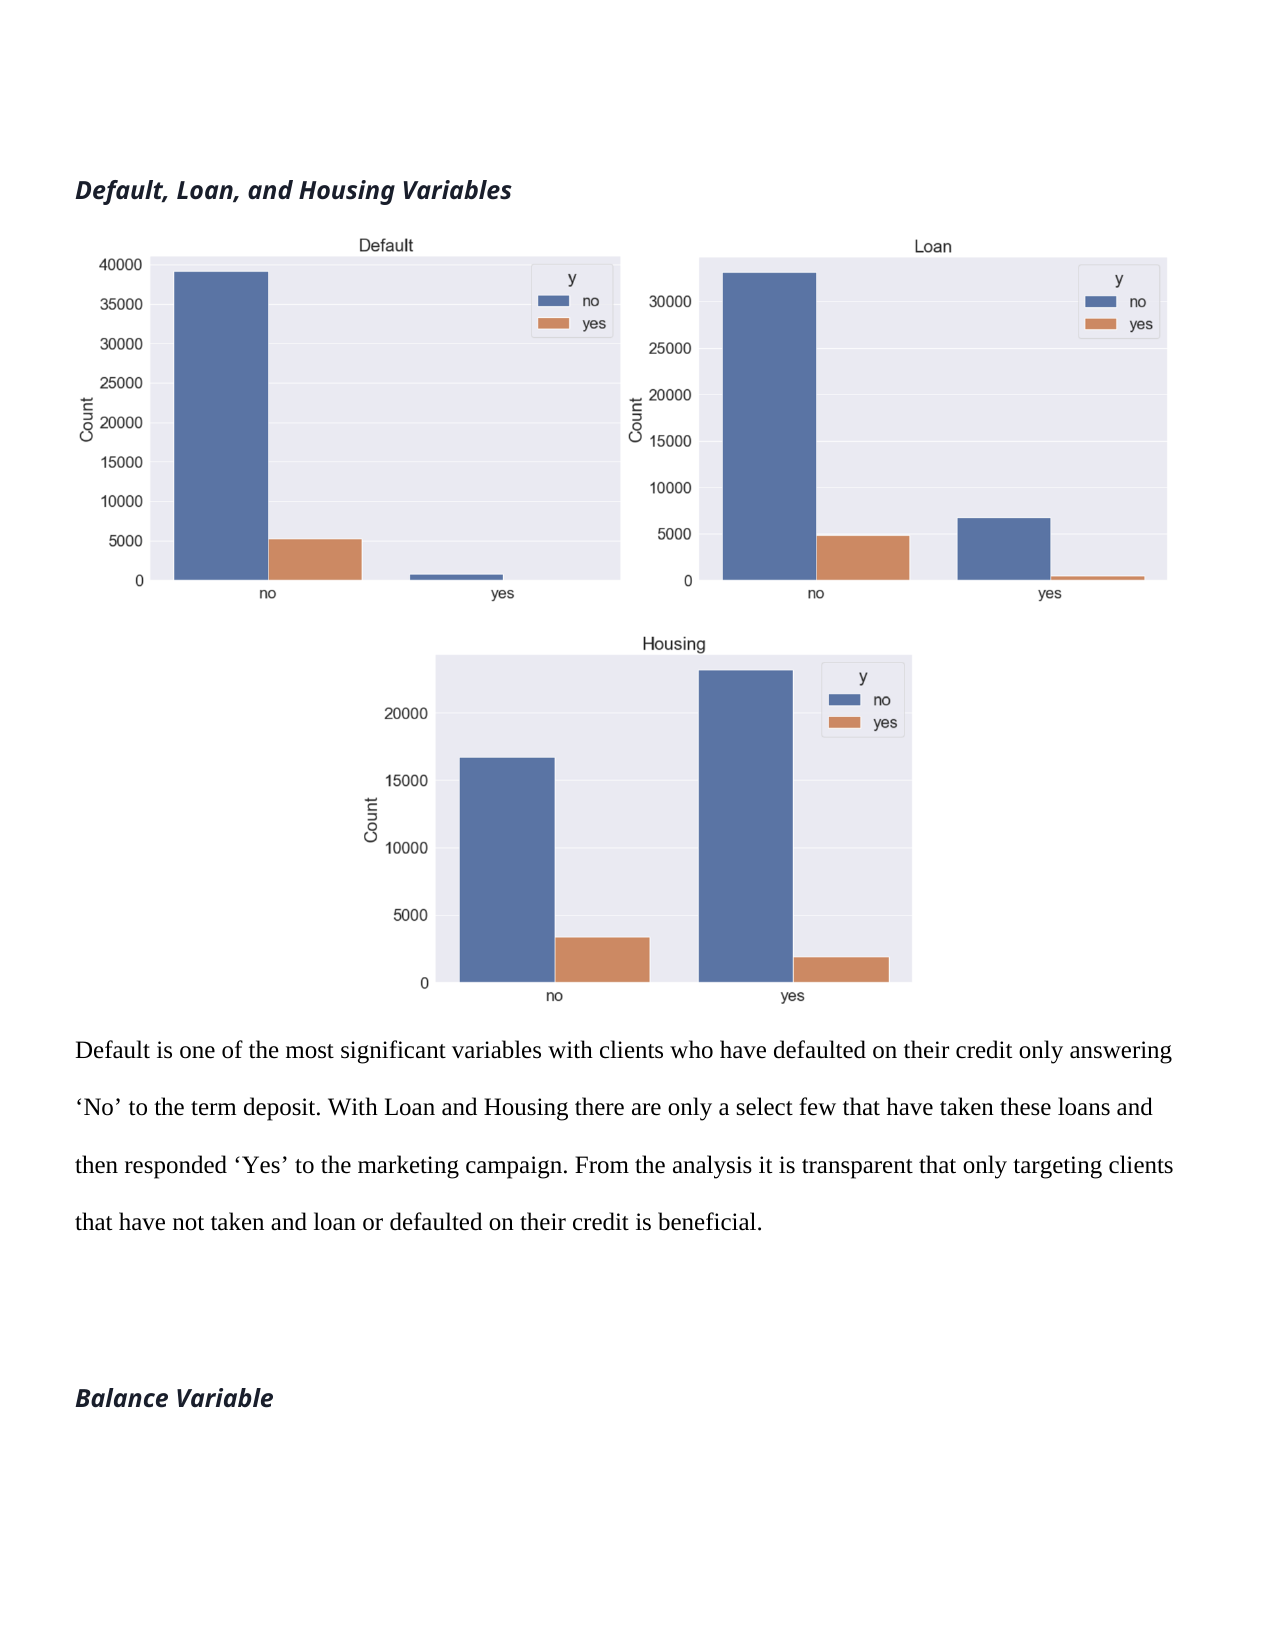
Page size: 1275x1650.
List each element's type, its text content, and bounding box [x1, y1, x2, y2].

text Balance Variable [75, 1381, 1200, 1415]
picture [360, 634, 915, 1006]
picture [75, 235, 1171, 605]
text Default is one of the most significant variables with clients who have defaulted on their credit only answering ‘No’ to the term deposit. With Loan and Housing there are only a select few that have taken these loans and then responded ‘Yes’ to the marketing campaign. From the analysis it is transparent that only targeting clients that have not taken and loan or defaulted on their credit is beneficial. [75, 1035, 1200, 1236]
text Default, Loan, and Housing Variables [75, 172, 1200, 206]
